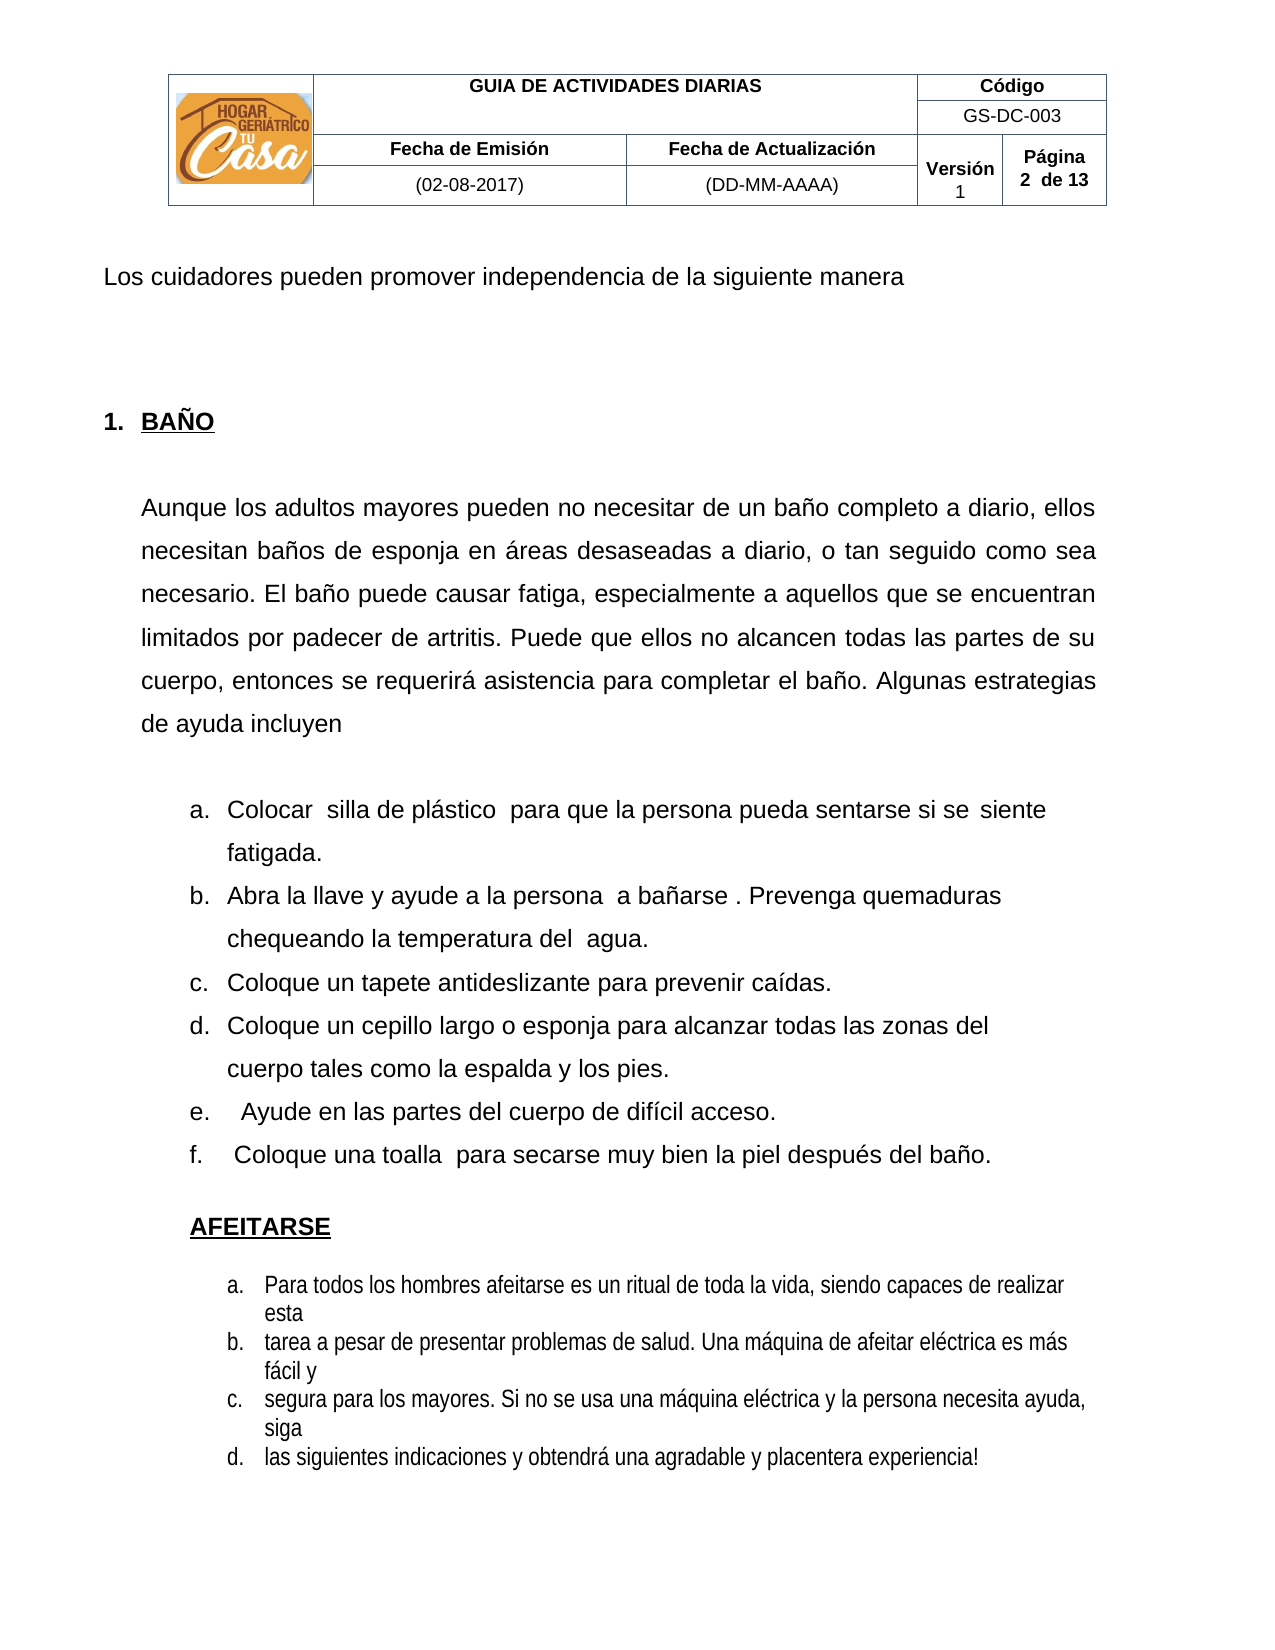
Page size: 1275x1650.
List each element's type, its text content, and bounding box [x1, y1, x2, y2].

list tarea a pesar de presentar problemas de salud. Una máquina de afeitar eléctrica es más fácil y [227, 1327, 1098, 1384]
list Coloque una toalla para secarse muy bien la piel después del baño. [189, 1140, 1071, 1169]
list las siguientes indicaciones y obtendrá una agradable y placentera experiencia! [227, 1442, 1098, 1470]
list Ayude en las partes del cuerpo de difícil acceso. [189, 1097, 1071, 1126]
list Aunque los adultos mayores pueden no necesitar de un baño completo a diario, ellos necesitan baños de esponja en áreas desaseadas a diario, o tan seguido como sea necesario. El baño puede causar fatiga, especialmente a aquellos que se encuentran limitados por padecer de artritis. Puede que ellos no alcancen todas las partes de su cuerpo, entonces se requerirá asistencia para completar el baño. Algunas estrategias de ayuda incluyen [141, 493, 1098, 737]
list Para todos los hombres afeitarse es un ritual de toda la vida, siendo capaces de realizar esta [227, 1270, 1098, 1327]
text Los cuidadores pueden promover independencia de la siguiente manera [103, 262, 1098, 291]
picture [176, 93, 312, 184]
list Abra la llave y ayude a la persona a bañarse . Prevenga quemaduras chequeando la temperatura del agua. [189, 881, 1071, 953]
list segura para los mayores. Si no se usa una máquina eléctrica y la persona necesita ayuda, siga [227, 1384, 1098, 1442]
list Coloque un tapete antideslizante para prevenir caídas. [189, 967, 1071, 996]
list BAÑO [103, 407, 1098, 436]
list Coloque un cepillo largo o esponja para alcanzar todas las zonas del cuerpo tales como la espalda y los pies. [189, 1011, 1071, 1082]
text AFEITARSE [189, 1212, 1098, 1241]
list Colocar silla de plástico para que la persona pueda sentarse si se siente fatigada. [189, 795, 1071, 867]
